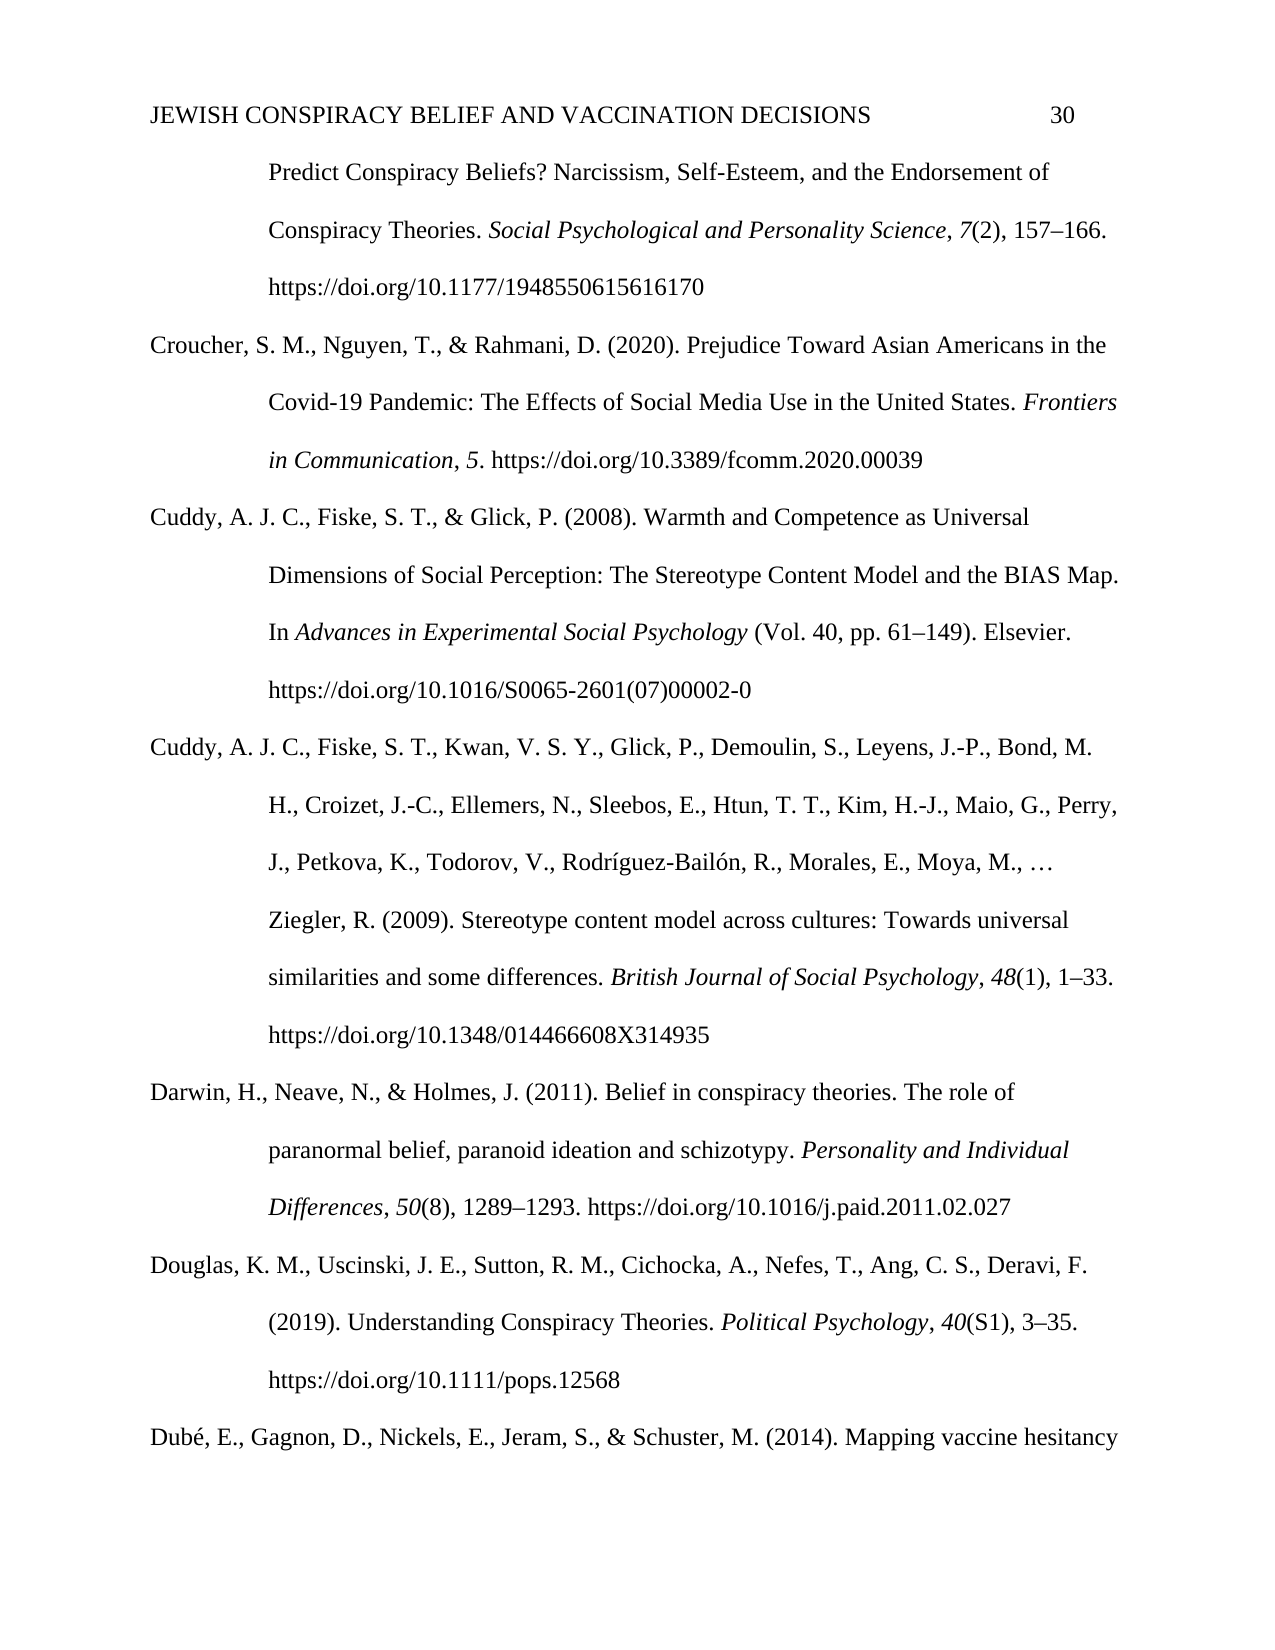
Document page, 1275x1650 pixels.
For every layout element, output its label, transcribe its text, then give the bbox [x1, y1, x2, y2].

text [150, 157, 1125, 301]
text Croucher, S. M., Nguyen, T., & Rahmani, D. (2020). Prejudice Toward Asian Americans in the Covid-19 Pandemic: The Effects of Social Media Use in the United States. Frontiers in Communication, 5. https://doi.org/10.3389/fcomm.2020.00039 [150, 330, 1125, 474]
text Douglas, K. M., Uscinski, J. E., Sutton, R. M., Cichocka, A., Nefes, T., Ang, C. S., Deravi, F. (2019). Understanding Conspiracy Theories. Political Psychology, 40(S1), 3–35. https://doi.org/10.1111/pops.12568 [150, 1250, 1125, 1394]
text Cuddy, A. J. C., Fiske, S. T., & Glick, P. (2008). Warmth and Competence as Universal Dimensions of Social Perception: The Stereotype Content Model and the BIAS Map. In Advances in Experimental Social Psychology (Vol. 40, pp. 61–149). Elsevier. https://doi.org/10.1016/S0065-2601(07)00002-0 [150, 502, 1125, 704]
text Darwin, H., Neave, N., & Holmes, J. (2011). Belief in conspiracy theories. The role of paranormal belief, paranoid ideation and schizotypy. Personality and Individual Differences, 50(8), 1289–1293. https://doi.org/10.1016/j.paid.2011.02.027 [150, 1077, 1125, 1221]
text Cuddy, A. J. C., Fiske, S. T., Kwan, V. S. Y., Glick, P., Demoulin, S., Leyens, J.-P., Bond, M. H., Croizet, J.-C., Ellemers, N., Sleebos, E., Htun, T. T., Kim, H.-J., Maio, G., Perry, J., Petkova, K., Todorov, V., Rodríguez-Bailón, R., Morales, E., Moya, M., … Ziegler, R. (2009). Stereotype content model across cultures: Towards universal similarities and some differences. British Journal of Social Psychology, 48(1), 1–33. https://doi.org/10.1348/014466608X314935 [150, 732, 1125, 1049]
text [150, 1422, 1125, 1451]
